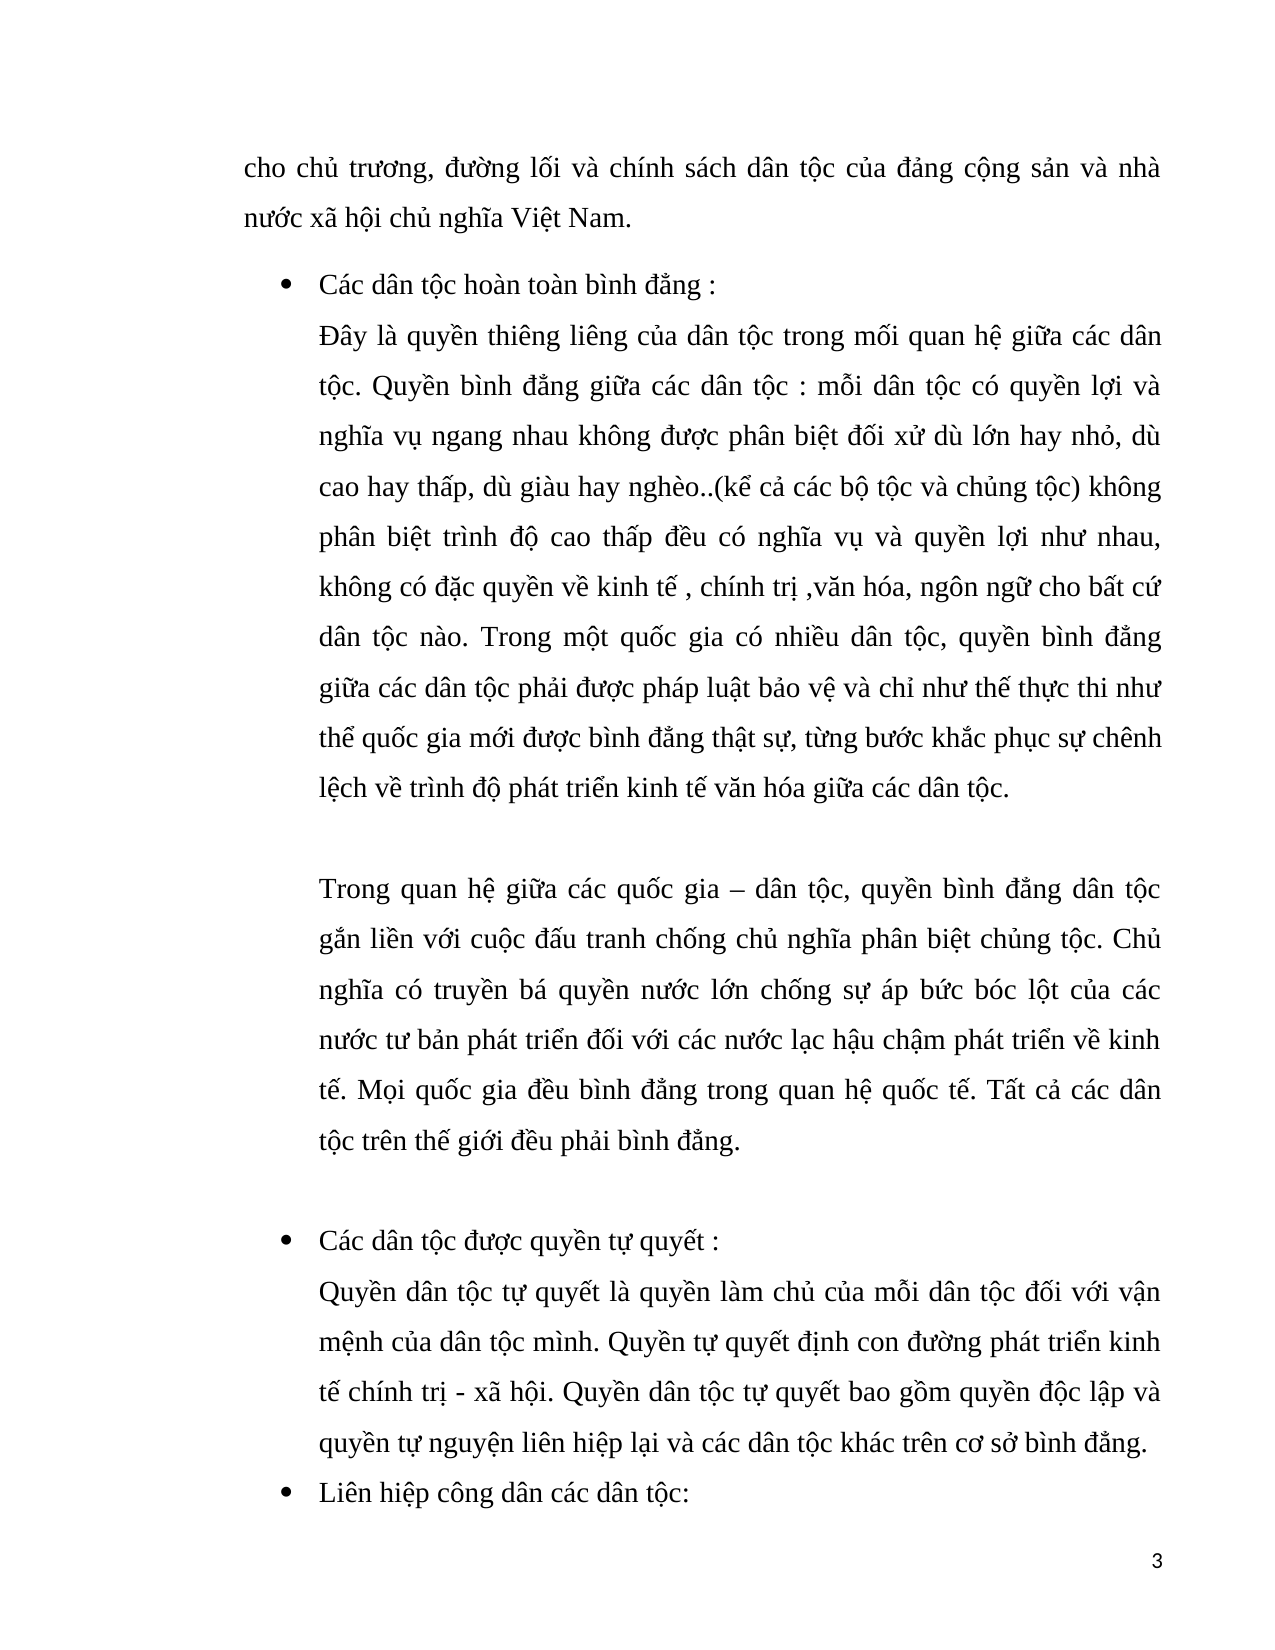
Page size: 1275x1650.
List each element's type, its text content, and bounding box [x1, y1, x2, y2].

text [244, 150, 1162, 234]
list Đây là quyền thiêng liêng của dân tộc trong mối quan hệ giữa các dân tộc. Quyền bình đẳng giữa các dân tộc : mỗi dân tộc có quyền lợi và nghĩa vụ ngang nhau không được phân biệt đối xử dù lớn hay nhỏ, dù cao hay thấp, dù giàu hay nghèo..(kể cả các bộ tộc và chủng tộc) không phân biệt trình độ cao thấp đều có nghĩa vụ và quyền lợi như nhau, không có đặc quyền về kinh tế , chính trị ,văn hóa, ngôn ngữ cho bất cứ dân tộc nào. Trong một quốc gia có nhiều dân tộc, quyền bình đẳng giữa các dân tộc phải được pháp luật bảo vệ và chỉ như thế thực thi như thể quốc gia mới được bình đẳng thật sự, từng bước khắc phục sự chênh lệch về trình độ phát triển kinh tế văn hóa giữa các dân tộc. [319, 318, 1162, 804]
list Quyền dân tộc tự quyết là quyền làm chủ của mỗi dân tộc đối với vận mệnh của dân tộc mình. Quyền tự quyết định con đường phát triển kinh tế chính trị - xã hội. Quyền dân tộc tự quyết bao gồm quyền độc lập và quyền tự nguyện liên hiệp lại và các dân tộc khác trên cơ sở bình đẳng. [319, 1274, 1162, 1458]
list Liên hiệp công dân các dân tộc: [281, 1475, 1162, 1509]
list Các dân tộc được quyền tự quyết : [281, 1223, 1162, 1257]
list Các dân tộc hoàn toàn bình đẳng : [281, 267, 1162, 301]
list Trong quan hệ giữa các quốc gia – dân tộc, quyền bình đẳng dân tộc gắn liền với cuộc đấu tranh chống chủ nghĩa phân biệt chủng tộc. Chủ nghĩa có truyền bá quyền nước lớn chống sự áp bức bóc lột của các nước tư bản phát triển đối với các nước lạc hậu chậm phát triển về kinh tế. Mọi quốc gia đều bình đẳng trong quan hệ quốc tế. Tất cả các dân tộc trên thế giới đều phải bình đẳng. [319, 871, 1162, 1156]
